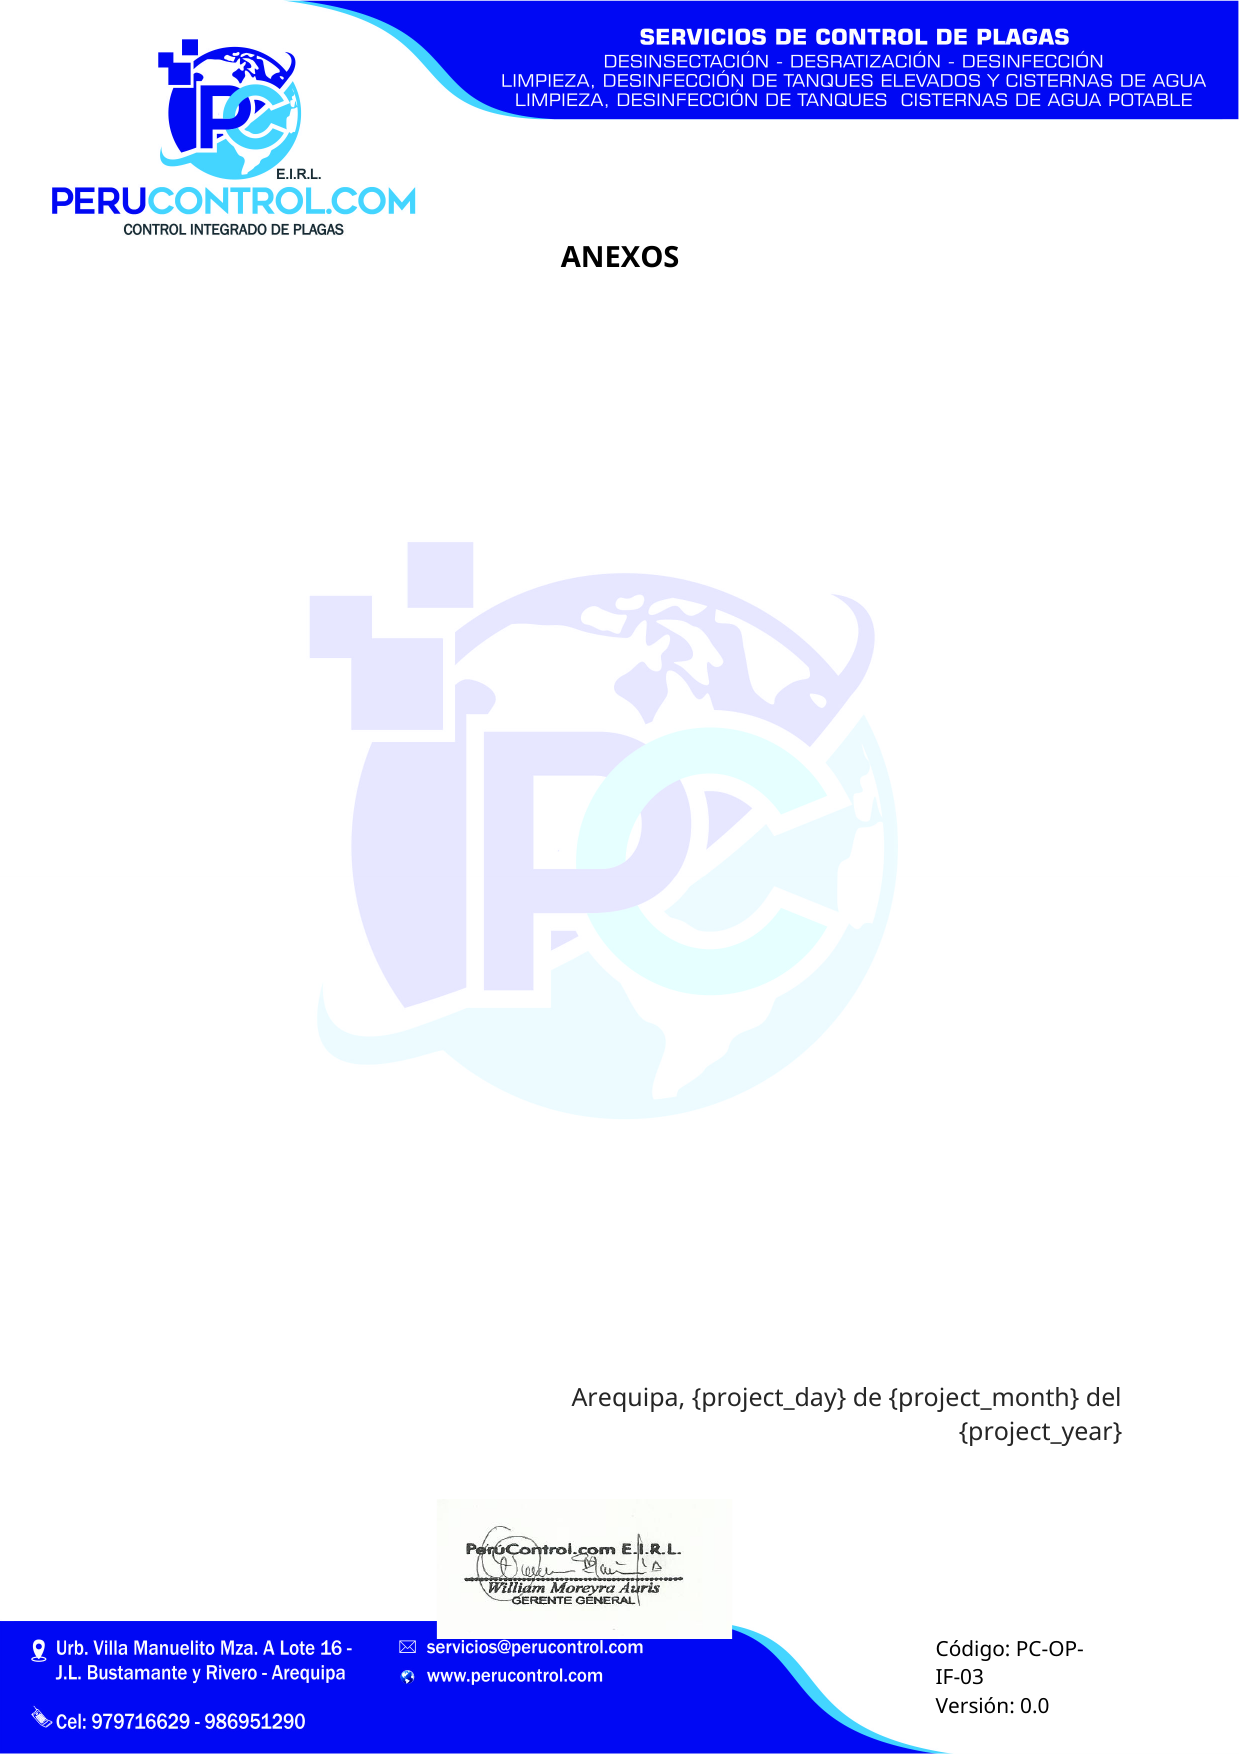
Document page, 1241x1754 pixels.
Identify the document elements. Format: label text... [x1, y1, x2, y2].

text ANEXOS [118, 236, 1122, 276]
picture [0, 0, 1239, 1754]
text Arequipa, {project_day} de {project_month} del {project_year} [118, 1379, 1122, 1447]
